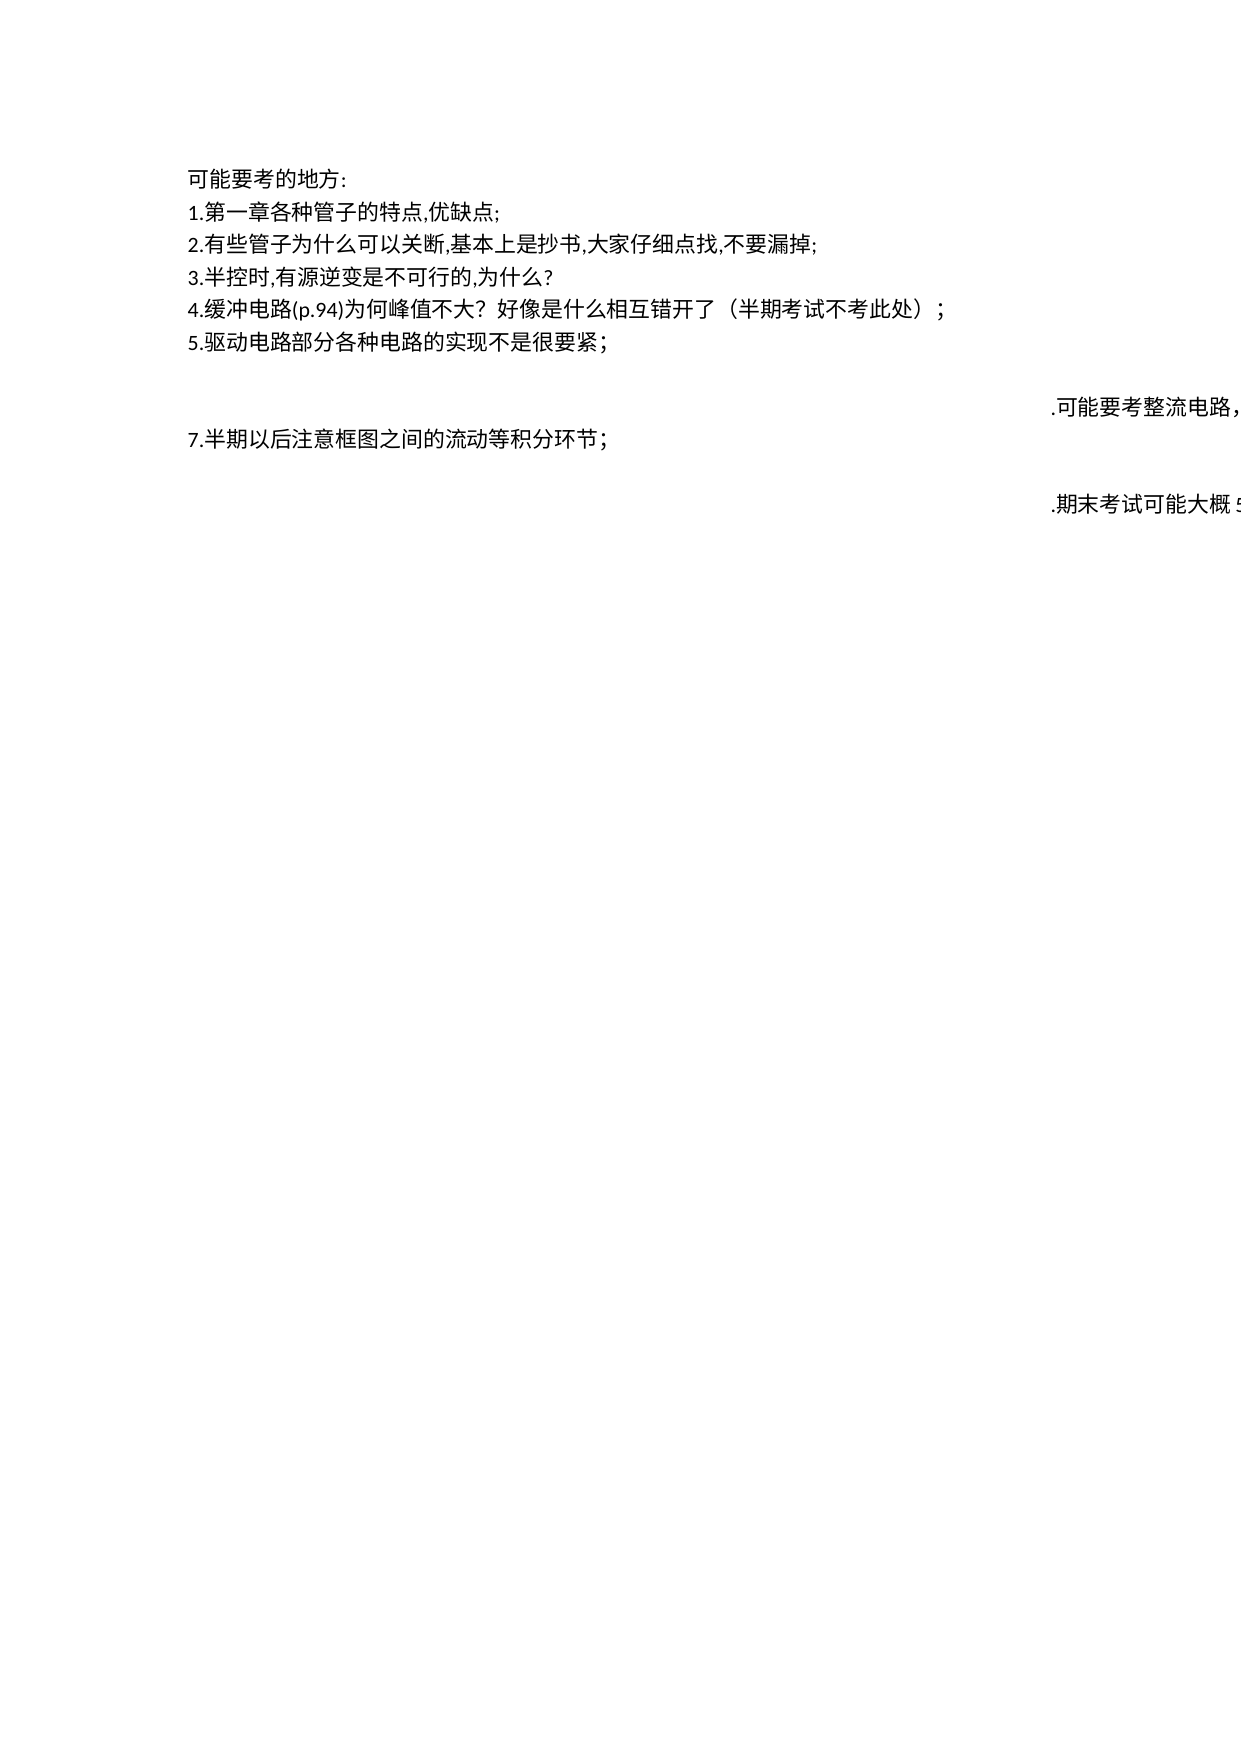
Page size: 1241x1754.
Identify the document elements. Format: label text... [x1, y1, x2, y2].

text 可能要考的地方: [187, 162, 1053, 194]
text 1.第一章各种管子的特点,优缺点; [187, 194, 1053, 227]
text 6.可能要考整流电路，反电动势无电感负载，各种参量的计算（注意当正向电动势大于E才能导通）； [1050, 357, 1240, 422]
text 3.半控时,有源逆变是不可行的,为什么? [187, 259, 1053, 292]
text 4.缓冲电路(p.94)为何峰值不大？好像是什么相互错开了（半期考试不考此处）； [187, 292, 1053, 324]
text 8.期末考试可能大概50分是填空，有一两个填空或是大题最后的一两个问不会不要紧，大家把基础部分一定要做完做好，争取最优分数，这样的学长先例好像很多。 [1050, 454, 1240, 519]
text 2.有些管子为什么可以关断,基本上是抄书,大家仔细点找,不要漏掉; [187, 227, 1053, 259]
text 7.半期以后注意框图之间的流动等积分环节； [187, 422, 1053, 454]
text 5.驱动电路部分各种电路的实现不是很要紧； [187, 324, 1053, 357]
